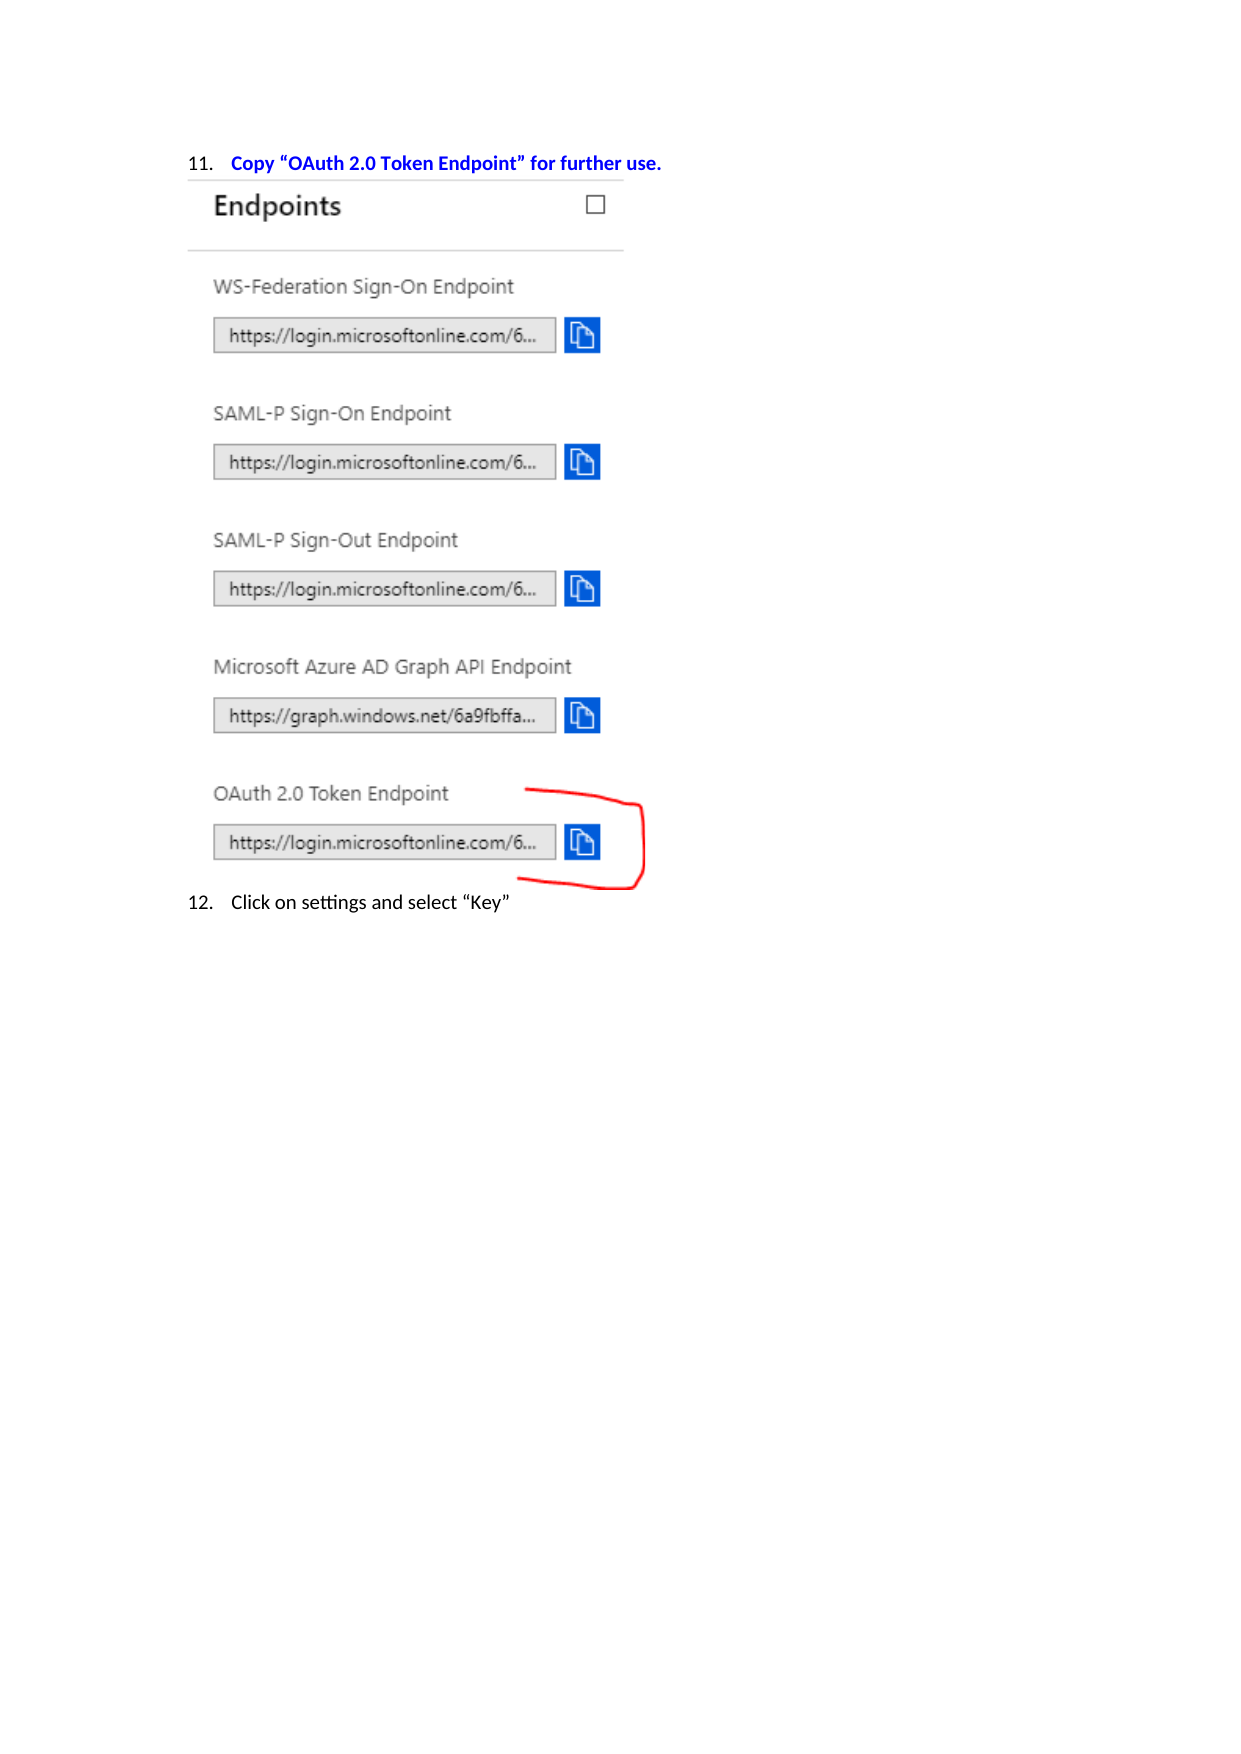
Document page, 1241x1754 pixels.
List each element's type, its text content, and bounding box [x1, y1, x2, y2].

picture [187, 175, 646, 890]
list Copy “OAuth 2.0 Token Endpoint” for further use. [187, 150, 1053, 175]
list Click on settings and select “Key” [187, 889, 1053, 915]
